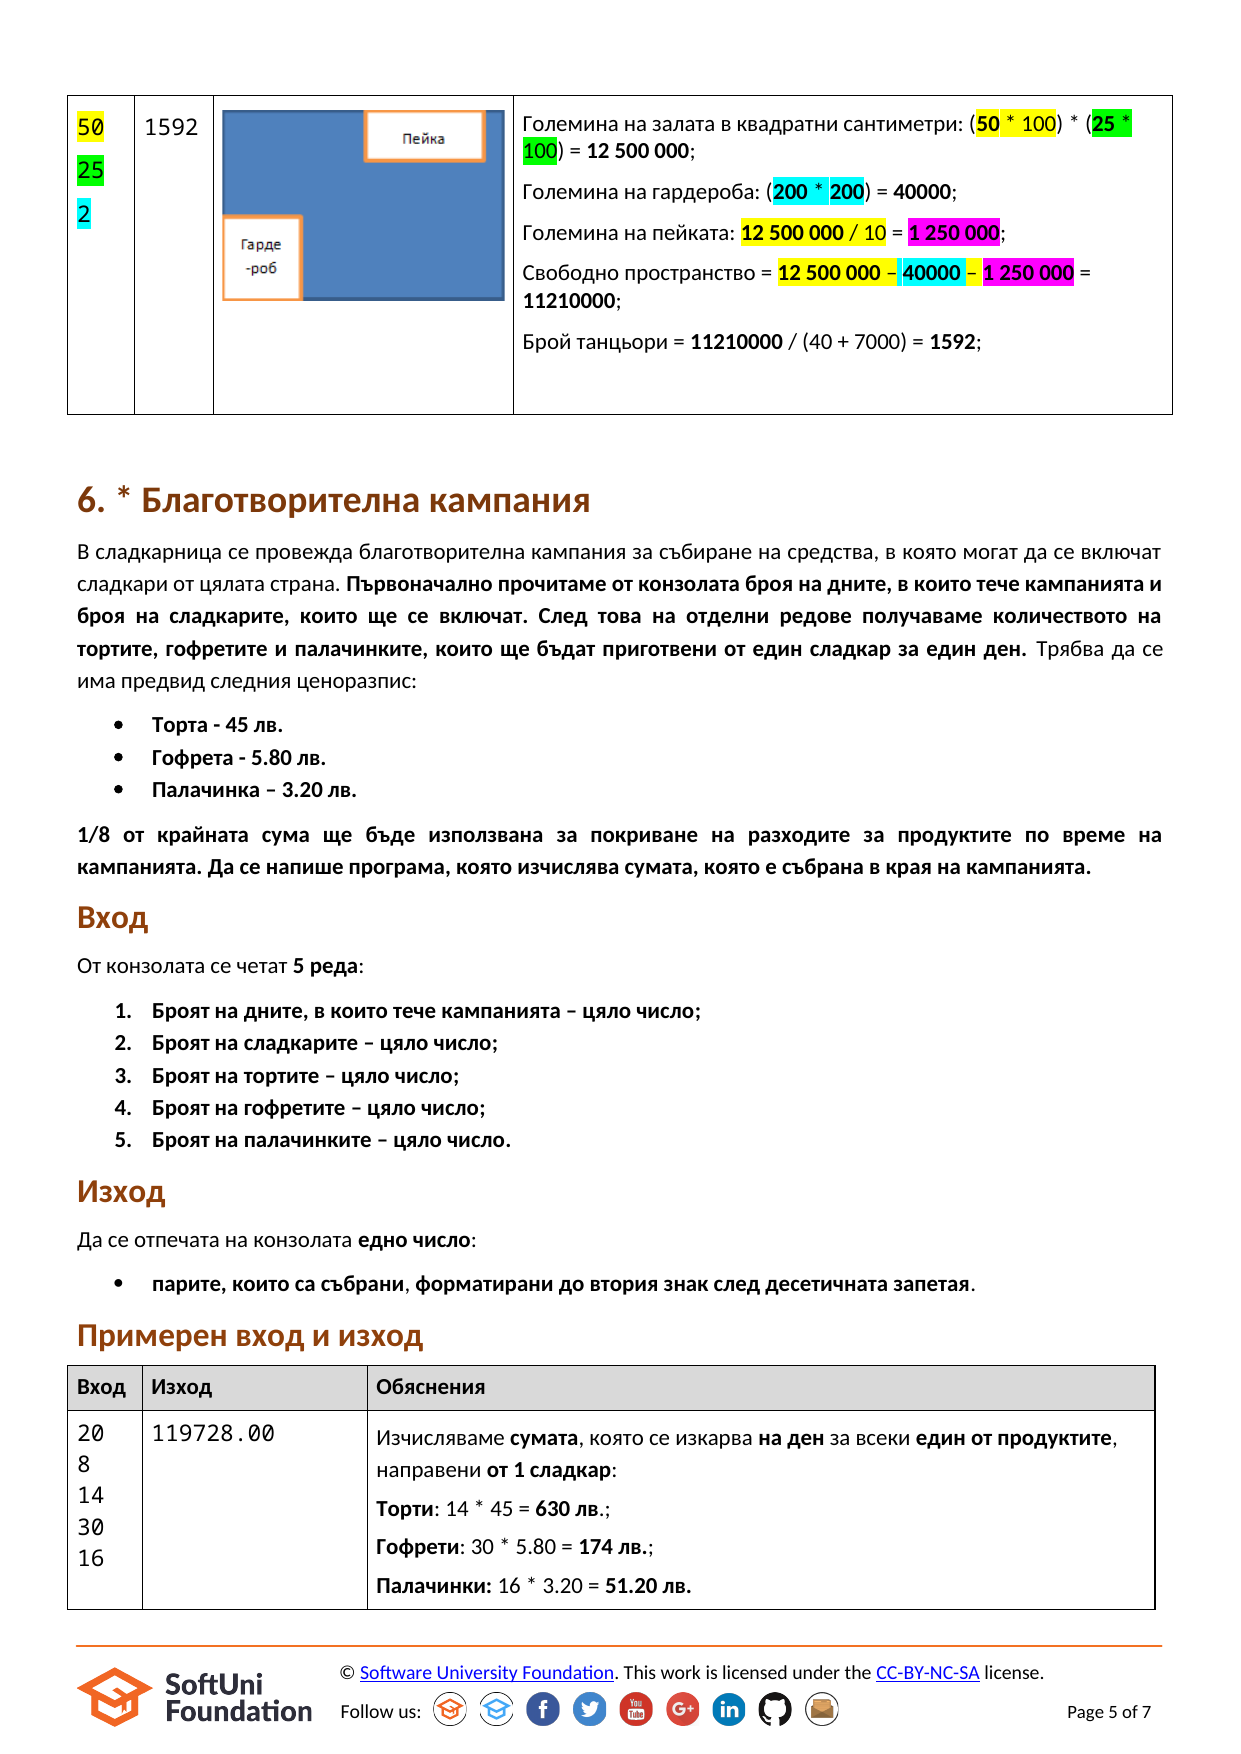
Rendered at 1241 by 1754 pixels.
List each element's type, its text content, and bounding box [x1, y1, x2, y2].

list Броят на сладкарите – цяло число; [114, 1028, 1163, 1057]
picture [712, 1716, 722, 1726]
list Броят на палачинките – цяло число. [114, 1125, 1163, 1153]
table_header Изход [143, 1366, 367, 1410]
list парите, които са събрани, форматирани до втория знак след десетичната запетая. [114, 1269, 1163, 1298]
picture [480, 1692, 513, 1726]
list Броят на дните, в които тече кампанията – цяло число; [114, 996, 1163, 1024]
table_cell 50 25 2 [68, 96, 134, 414]
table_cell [368, 1411, 1154, 1608]
subtitle Изход [77, 1170, 1163, 1211]
picture [76, 1667, 312, 1727]
list Броят на гофретите – цяло число; [114, 1093, 1163, 1121]
subtitle Вход [77, 897, 1163, 937]
picture [805, 1692, 839, 1726]
list Броят на тортите – цяло число; [114, 1061, 1163, 1089]
list Гофрета - 5.80 лв. [114, 743, 1163, 771]
table_cell [214, 96, 513, 414]
picture [736, 1693, 746, 1703]
subtitle Примерен вход и изход [77, 1314, 1163, 1355]
table_header Вход [68, 1366, 142, 1410]
text Да се отпечата на конзолата едно число: [77, 1225, 1163, 1253]
picture [526, 1692, 560, 1726]
subtitle * Благотворителна кампания [77, 476, 1163, 522]
text 1/8 от крайната сума ще бъде използвана за покриване на разходите за продуктите по време на кампанията. Да се напише програма, която изчислява сумата, която е събрана в края на кампанията. [77, 820, 1163, 880]
picture [666, 1692, 700, 1726]
list Торта - 45 лв. [114, 711, 1163, 739]
picture [619, 1692, 653, 1726]
picture [573, 1692, 607, 1726]
table_cell 119728.00 [143, 1411, 367, 1608]
picture [727, 1707, 738, 1717]
picture [712, 1693, 722, 1703]
text В сладкарница се провежда благотворителна кампания за събиране на средства, в която могат да се включат сладкари от цялата страна. Първоначално прочитаме от конзолата броя на дните, в които тече кампанията и броя на сладкарите, които ще се включат. След това на отделни редове получаваме количеството на тортите, гофретите и палачинките, които ще бъдат приготвени от един сладкар за един ден. Трябва да се има предвид следния ценоразпис: [77, 537, 1163, 694]
picture [433, 1692, 467, 1726]
text От конзолата се четат 5 реда: [77, 952, 1163, 980]
list Палачинка – 3.20 лв. [114, 775, 1163, 803]
picture [736, 1716, 746, 1726]
picture [222, 110, 505, 301]
table_cell Големина на залата в квадратни сантиметри: (50 * 100) * (25 * 100) = 12 500 000; Големина на гардероба: (200 * 200) = 40000; Големина на пейката: 12 500 000 / 10 = 1 250 000; Свободно пространство = 12 500 000 – 40000 – 1 250 000 = 11210000; Брой танцьори = 11210000 / (40 + 7000) = 1592; [514, 96, 1172, 414]
table_cell 20 8 14 30 16 [68, 1411, 142, 1608]
table_header Обяснения [368, 1366, 1154, 1410]
picture [758, 1692, 792, 1726]
table_cell 1592 [135, 96, 213, 414]
